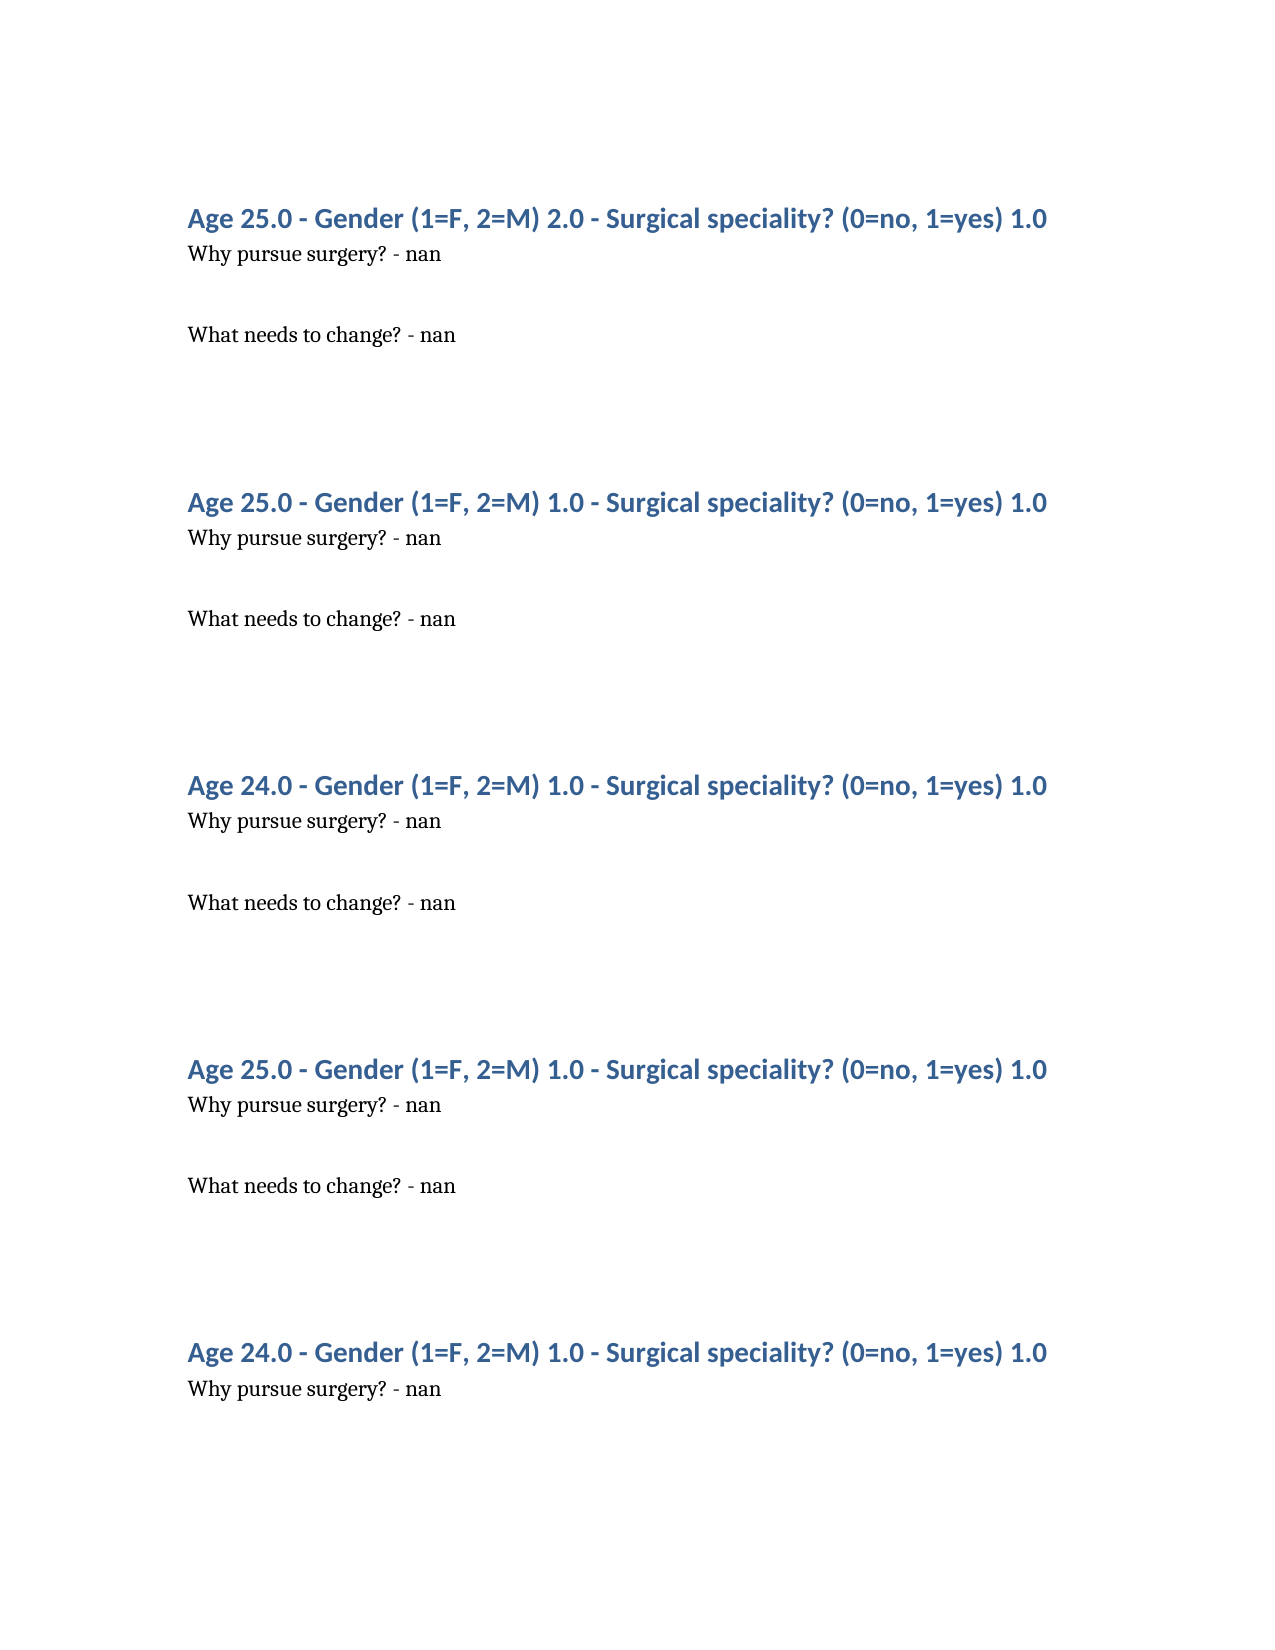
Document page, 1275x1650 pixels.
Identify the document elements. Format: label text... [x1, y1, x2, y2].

text What needs to change? - nan [187, 889, 1087, 946]
text Why pursue surgery? - nan [187, 241, 1087, 297]
text Why pursue surgery? - nan [187, 1376, 1087, 1432]
text What needs to change? - nan [187, 1173, 1087, 1230]
subtitle Age 25.0 - Gender (1=F, 2=M) 2.0 - Surgical speciality? (0=no, 1=yes) 1.0 [187, 200, 1087, 236]
subtitle Age 24.0 - Gender (1=F, 2=M) 1.0 - Surgical speciality? (0=no, 1=yes) 1.0 [187, 767, 1087, 803]
subtitle Age 24.0 - Gender (1=F, 2=M) 1.0 - Surgical speciality? (0=no, 1=yes) 1.0 [187, 1334, 1087, 1370]
text Why pursue surgery? - nan [187, 808, 1087, 865]
text Why pursue surgery? - nan [187, 524, 1087, 581]
text What needs to change? - nan [187, 322, 1087, 379]
text Why pursue surgery? - nan [187, 1092, 1087, 1148]
subtitle Age 25.0 - Gender (1=F, 2=M) 1.0 - Surgical speciality? (0=no, 1=yes) 1.0 [187, 484, 1087, 519]
subtitle Age 25.0 - Gender (1=F, 2=M) 1.0 - Surgical speciality? (0=no, 1=yes) 1.0 [187, 1051, 1087, 1087]
text What needs to change? - nan [187, 606, 1087, 662]
